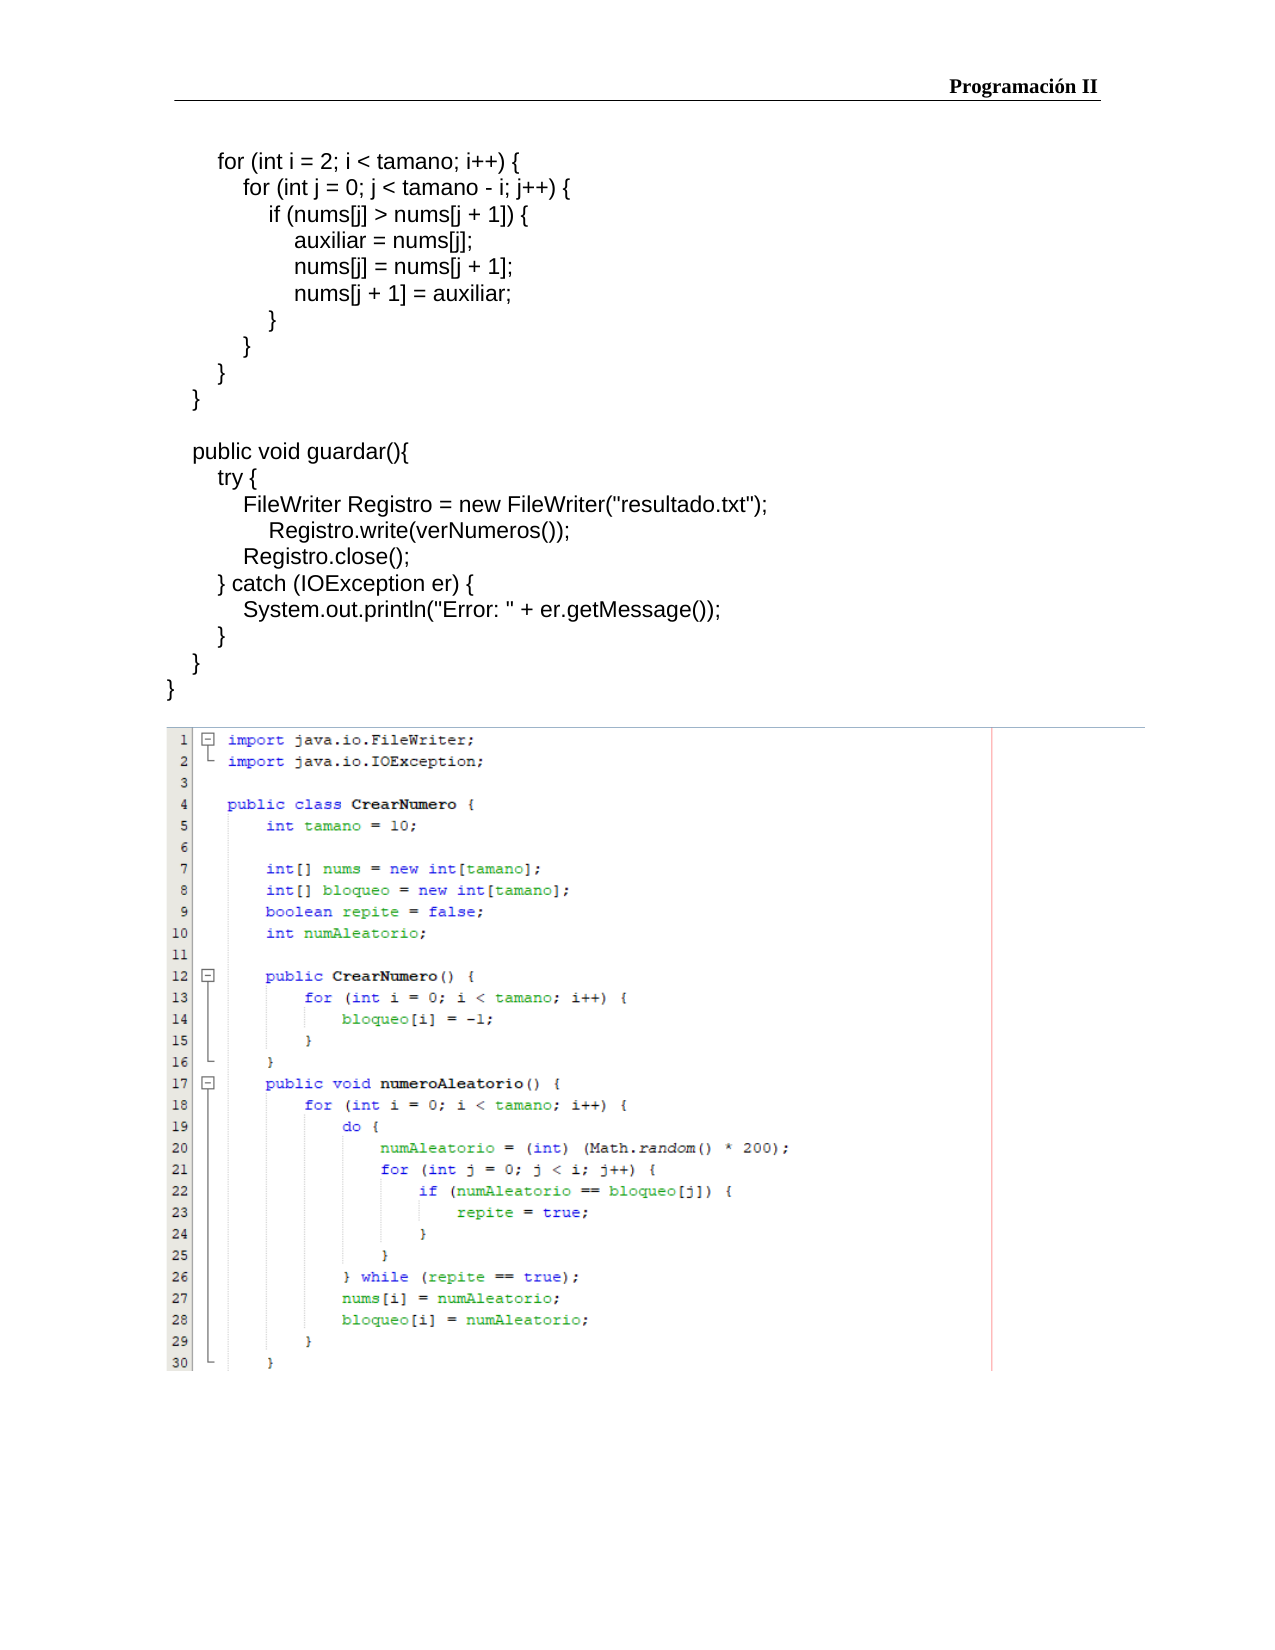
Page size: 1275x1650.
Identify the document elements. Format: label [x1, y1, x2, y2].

picture [166, 727, 1145, 1371]
